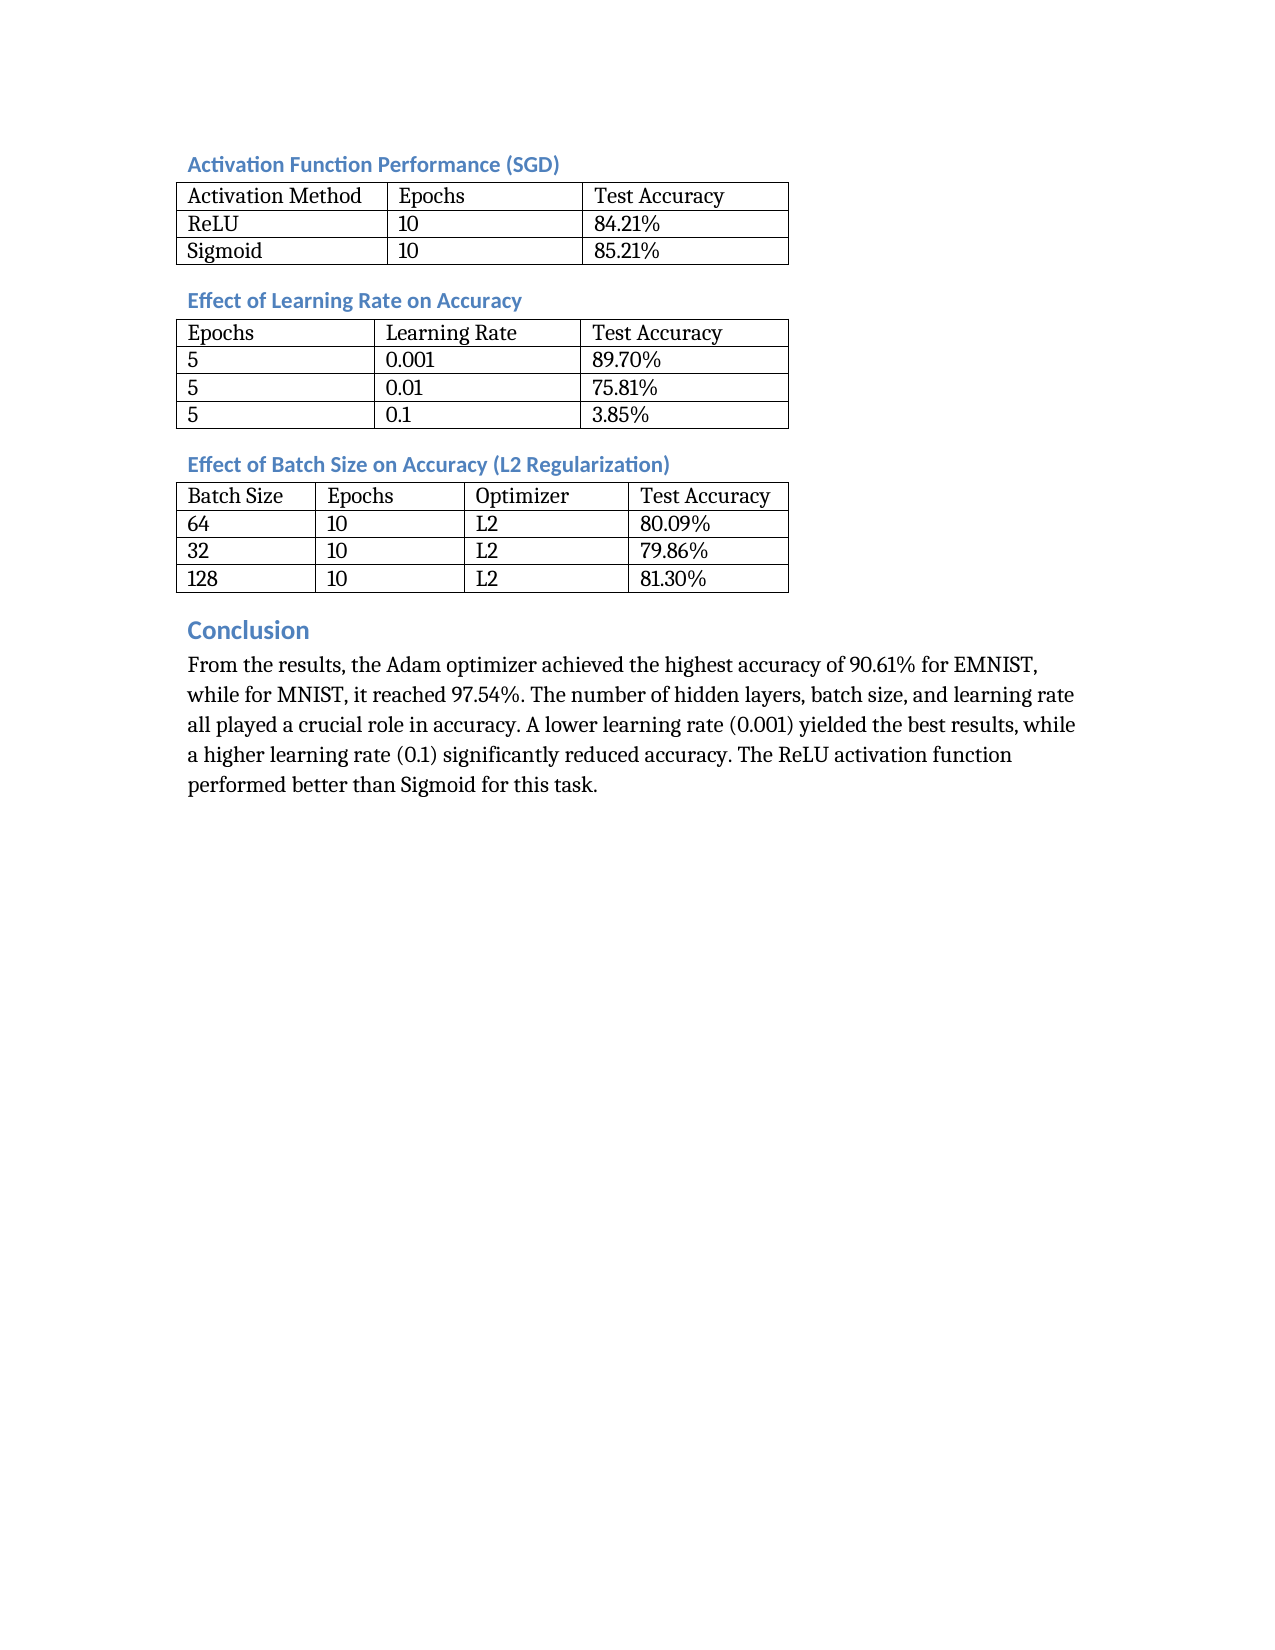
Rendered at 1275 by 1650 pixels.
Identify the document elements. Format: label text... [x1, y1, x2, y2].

table_cell ReLU [177, 211, 387, 237]
table_cell 79.86% [629, 538, 788, 564]
text From the results, the Adam optimizer achieved the highest accuracy of 90.61% for EMNIST, while for MNIST, it reached 97.54%. The number of hidden layers, batch size, and learning rate all played a crucial role in accuracy. A lower learning rate (0.001) yielded the best results, while a higher learning rate (0.1) significantly reduced accuracy. The ReLU activation function performed better than Sigmoid for this task. [187, 651, 1087, 799]
table_cell 128 [177, 565, 315, 592]
table_cell 32 [177, 538, 315, 564]
table_cell 80.09% [629, 511, 788, 537]
table_header Epochs [177, 320, 374, 346]
table_header Batch Size [177, 483, 315, 509]
table_cell 84.21% [583, 211, 788, 237]
table_cell 5 [177, 347, 374, 373]
table_cell L2 [465, 511, 628, 537]
subtitle Activation Function Performance (SGD) [187, 150, 1087, 178]
table_cell L2 [465, 565, 628, 592]
table_cell 10 [316, 565, 464, 592]
subtitle Effect of Batch Size on Accuracy (L2 Regularization) [187, 450, 1087, 478]
table_cell Sigmoid [177, 238, 387, 264]
table_cell 10 [388, 211, 582, 237]
table_cell 10 [316, 511, 464, 537]
table_header Test Accuracy [583, 183, 788, 209]
table_cell L2 [465, 538, 628, 564]
table_header Test Accuracy [581, 320, 788, 346]
table_cell 0.01 [375, 374, 580, 401]
table_header Test Accuracy [629, 483, 788, 509]
table_cell 10 [388, 238, 582, 264]
table_header Learning Rate [375, 320, 580, 346]
table_cell 3.85% [581, 402, 788, 428]
table_cell 89.70% [581, 347, 788, 373]
table_cell 85.21% [583, 238, 788, 264]
table_header Optimizer [465, 483, 628, 509]
subtitle Conclusion [187, 613, 1087, 647]
table_header Epochs [388, 183, 582, 209]
table_cell 5 [177, 374, 374, 401]
table_header Epochs [316, 483, 464, 509]
table_cell 81.30% [629, 565, 788, 592]
table_cell 64 [177, 511, 315, 537]
subtitle Effect of Learning Rate on Accuracy [187, 286, 1087, 314]
table_cell 0.1 [375, 402, 580, 428]
table_cell 0.001 [375, 347, 580, 373]
table_header Activation Method [177, 183, 387, 209]
table_cell 75.81% [581, 374, 788, 401]
table_cell 5 [177, 402, 374, 428]
table_cell 10 [316, 538, 464, 564]
